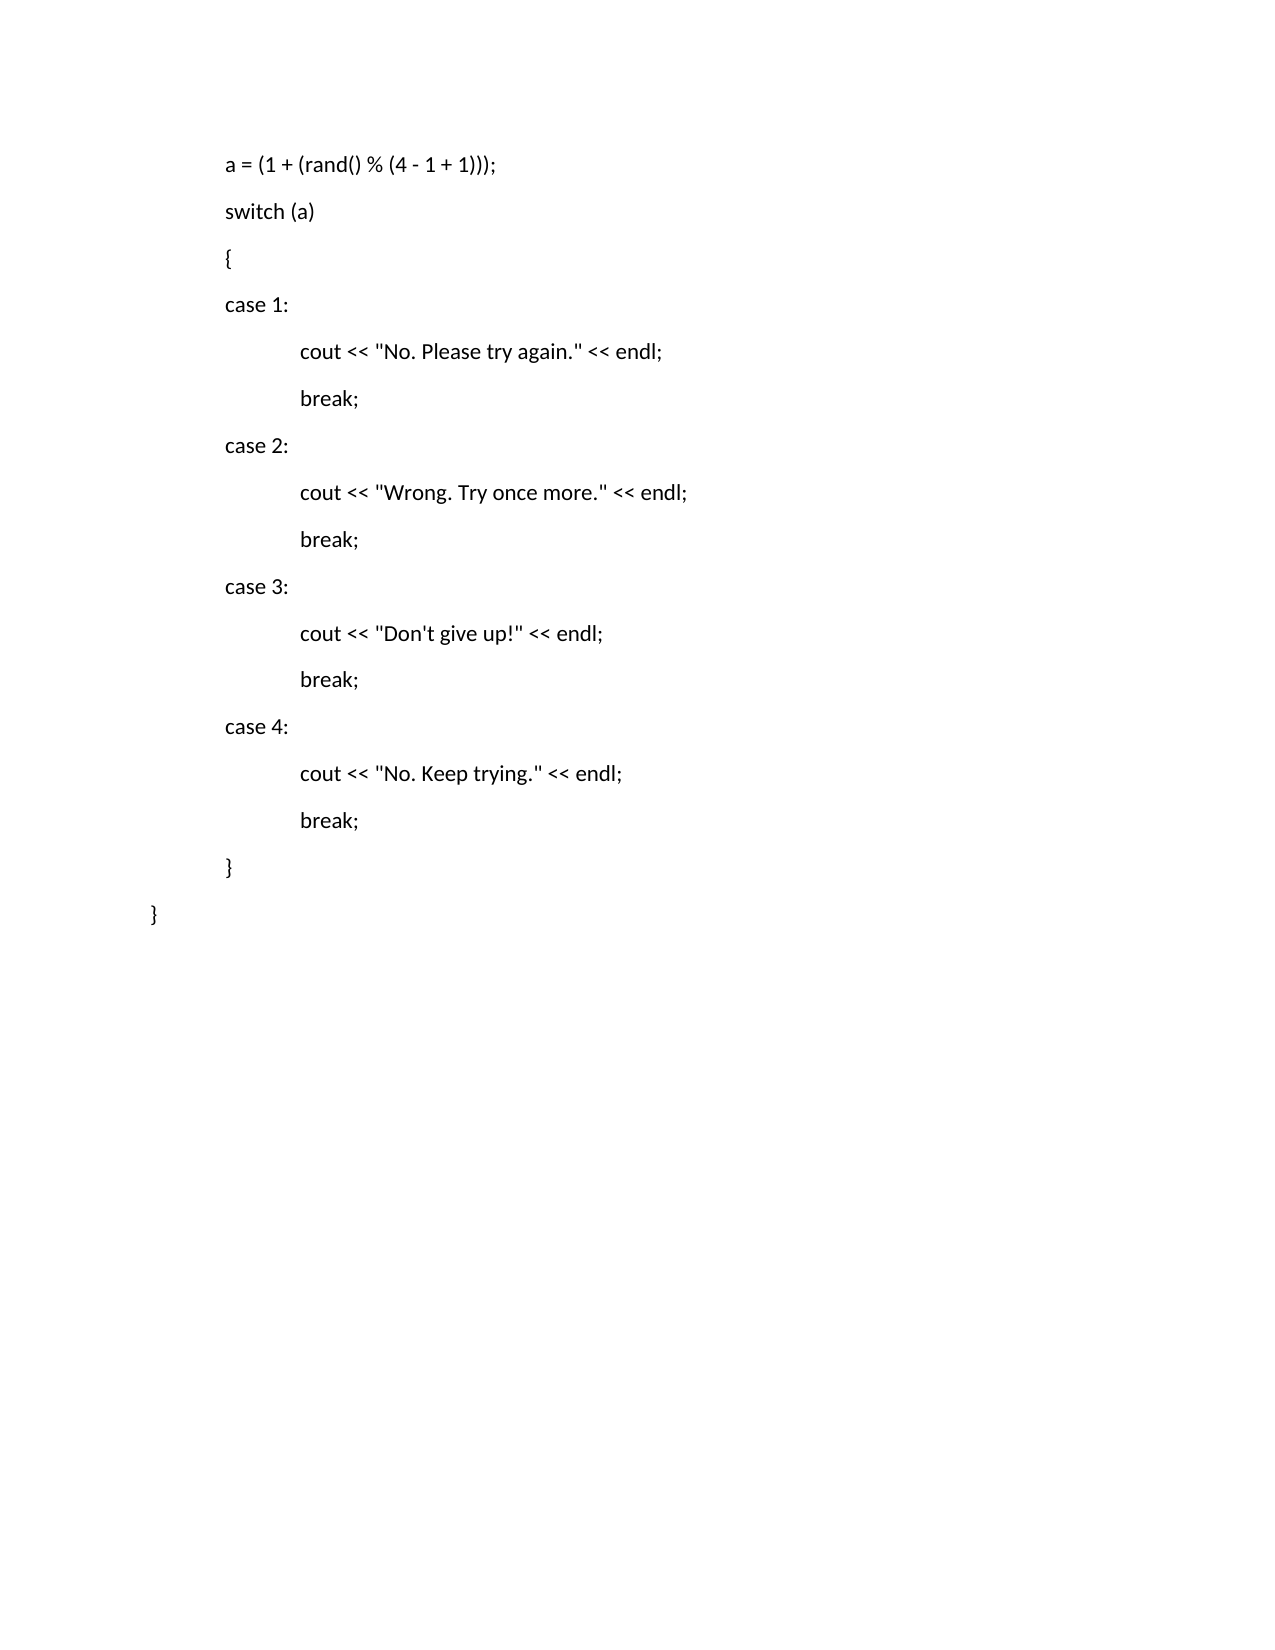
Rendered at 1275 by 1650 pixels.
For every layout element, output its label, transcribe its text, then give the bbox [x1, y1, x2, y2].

text a = (1 + (rand() % (4 - 1 + 1))); [150, 150, 1125, 178]
text break; [150, 806, 1125, 834]
text } [150, 853, 1125, 881]
text cout << "Don't give up!" << endl; [150, 619, 1125, 647]
text cout << "No. Please try again." << endl; [150, 337, 1125, 366]
text case 3: [150, 572, 1125, 600]
text { [150, 244, 1125, 272]
text break; [150, 384, 1125, 412]
text break; [150, 666, 1125, 694]
text case 1: [150, 291, 1125, 319]
text switch (a) [150, 197, 1125, 225]
text break; [150, 525, 1125, 553]
text case 2: [150, 431, 1125, 459]
text case 4: [150, 712, 1125, 741]
text } [150, 900, 1125, 928]
text cout << "Wrong. Try once more." << endl; [150, 478, 1125, 506]
text cout << "No. Keep trying." << endl; [150, 759, 1125, 787]
